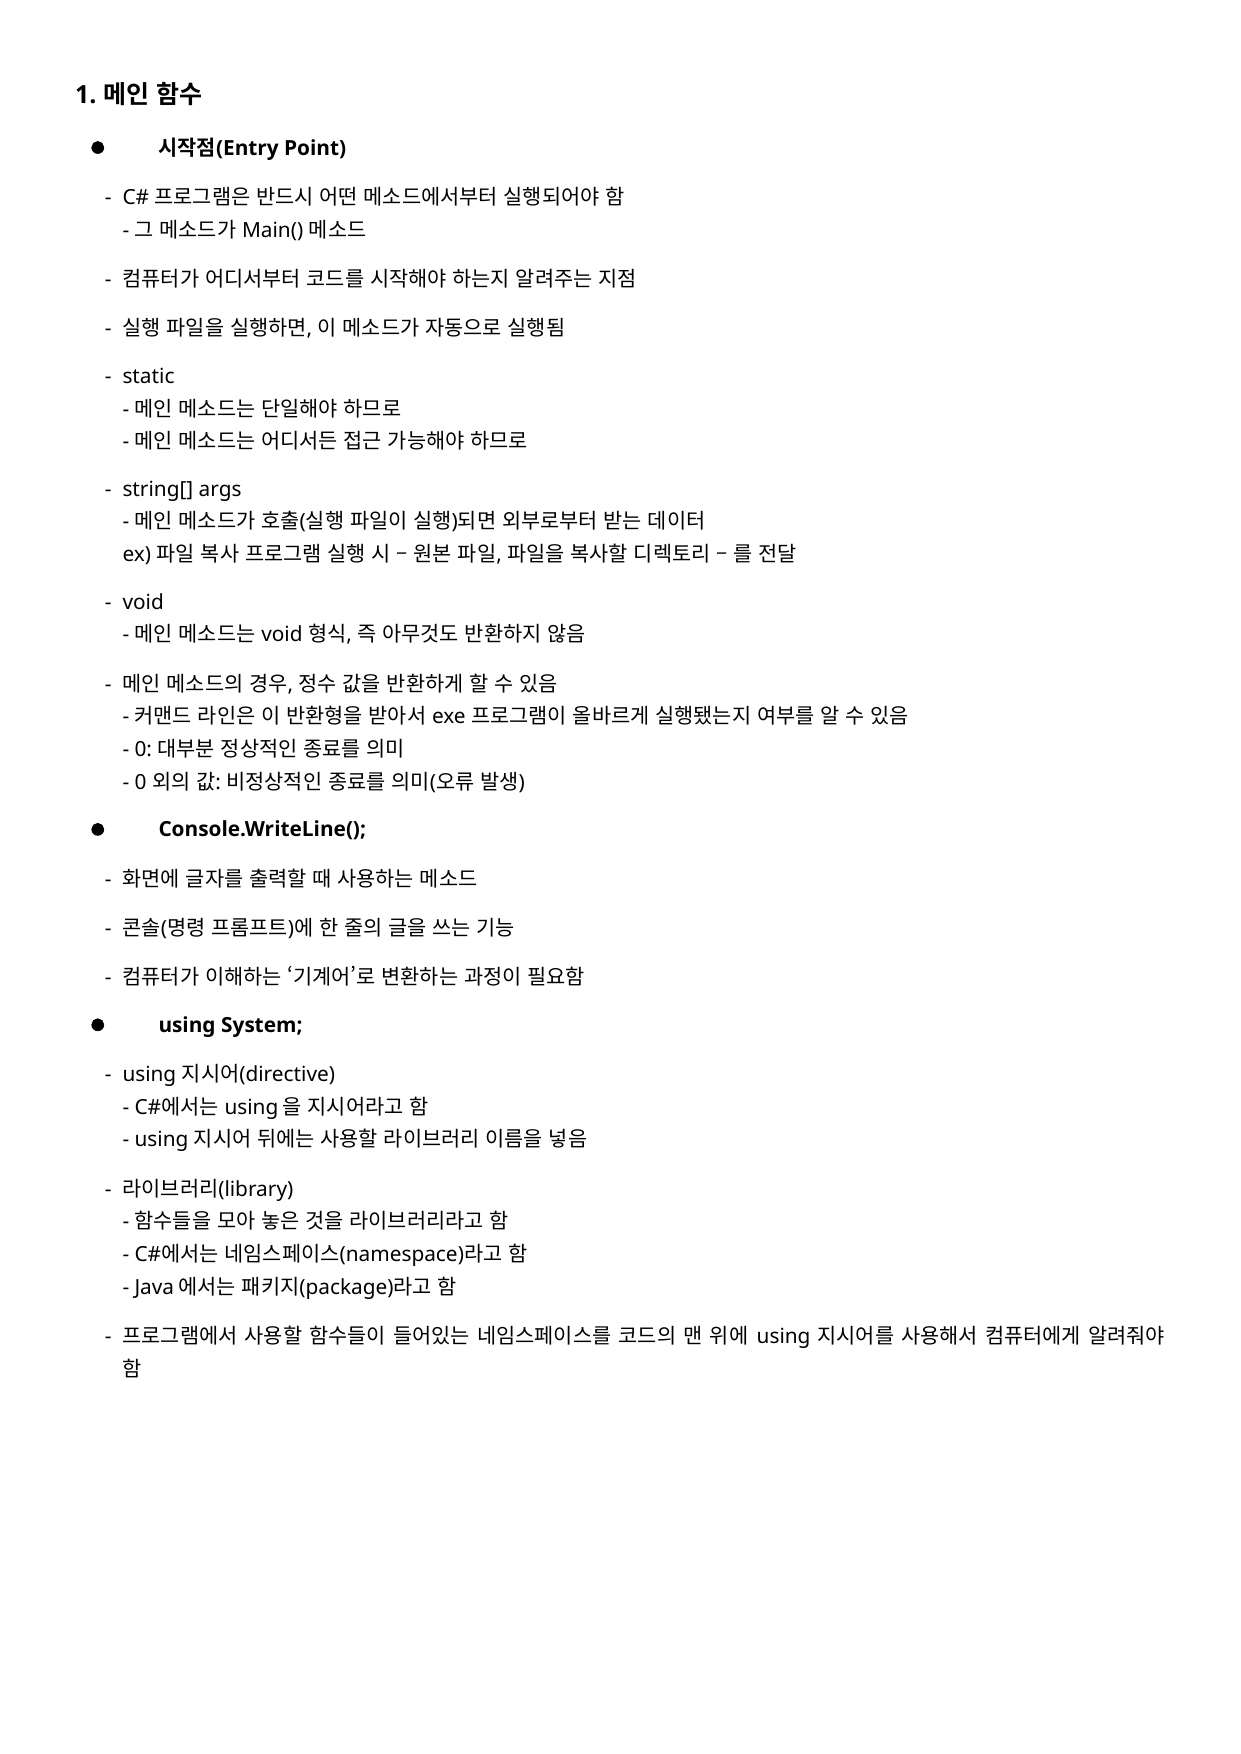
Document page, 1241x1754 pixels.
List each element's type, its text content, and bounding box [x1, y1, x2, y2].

list void - 메인 메소드는 void 형식, 즉 아무것도 반환하지 않음 [104, 587, 1165, 648]
list 라이브러리(library) - 함수들을 모아 놓은 것을 라이브러리라고 함 - C#에서는 네임스페이스(namespace)라고 함 - Java에서는 패키지(package)라고 함 [104, 1172, 1165, 1300]
list 메인 메소드의 경우, 정수 값을 반환하게 할 수 있음 - 커맨드 라인은 이 반환형을 받아서 exe 프로그램이 올바르게 실행됐는지 여부를 알 수 있음 - 0: 대부분 정상적인 종료를 의미 - 0 외의 값: 비정상적인 종료를 의미(오류 발생) [104, 667, 1165, 795]
list 실행 파일을 실행하면, 이 메소드가 자동으로 실행됨 [104, 312, 1165, 342]
list static - 메인 메소드는 단일해야 하므로 - 메인 메소드는 어디서든 접근 가능해야 하므로 [104, 361, 1165, 455]
list 시작점(Entry Point) [90, 131, 1165, 161]
list string[] args - 메인 메소드가 호출(실행 파일이 실행)되면 외부로부터 받는 데이터 ex) 파일 복사 프로그램 실행 시 – 원본 파일, 파일을 복사할 디렉토리 – 를 전달 [104, 474, 1165, 568]
list 컴퓨터가 어디서부터 코드를 시작해야 하는지 알려주는 지점 [104, 262, 1165, 292]
list C# 프로그램은 반드시 어떤 메소드에서부터 실행되어야 함 - 그 메소드가 Main() 메소드 [104, 180, 1165, 243]
list 컴퓨터가 이해하는 ‘기계어’로 변환하는 과정이 필요함 [104, 961, 1165, 991]
text 1. 메인 함수 [75, 75, 1165, 111]
list 프로그램에서 사용할 함수들이 들어있는 네임스페이스를 코드의 맨 위에 using 지시어를 사용해서 컴퓨터에게 알려줘야 함 [104, 1319, 1165, 1382]
list Console.WriteLine(); [90, 814, 1165, 843]
list using System; [90, 1010, 1165, 1038]
list 콘솔(명령 프롬프트)에 한 줄의 글을 쓰는 기능 [104, 911, 1165, 941]
list 화면에 글자를 출력할 때 사용하는 메소드 [104, 862, 1165, 892]
list using 지시어(directive) - C#에서는 using을 지시어라고 함 - using 지시어 뒤에는 사용할 라이브러리 이름을 넣음 [104, 1057, 1165, 1153]
